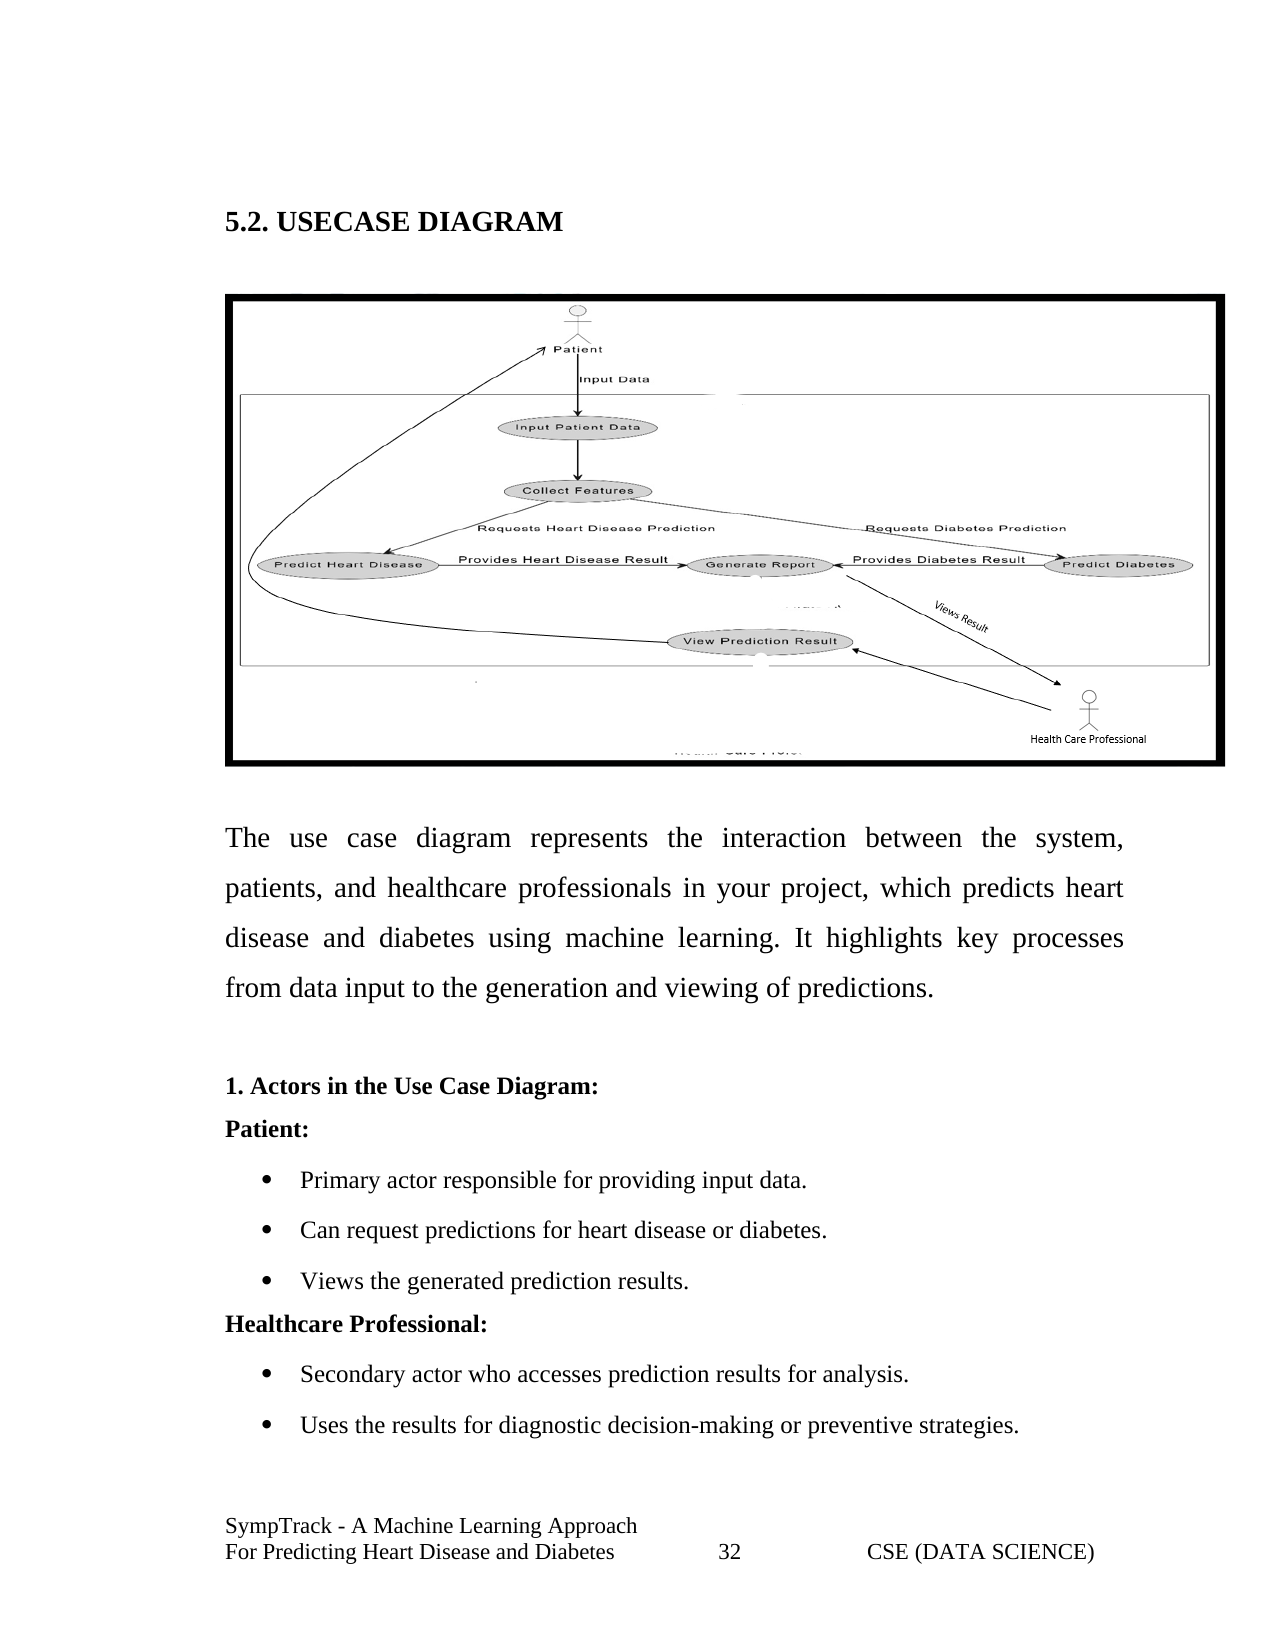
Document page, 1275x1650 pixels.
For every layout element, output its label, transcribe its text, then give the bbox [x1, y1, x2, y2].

list Secondary actor who accesses prediction results for analysis. [262, 1359, 1125, 1388]
text 5.2. USECASE DIAGRAM [225, 204, 1125, 237]
text Patient: [225, 1114, 1125, 1143]
list Views the generated prediction results. [262, 1266, 1125, 1295]
list Can request predictions for heart disease or diabetes. [262, 1215, 1125, 1244]
list Uses the results for diagnostic decision-making or preventive strategies. [262, 1410, 1125, 1439]
picture [225, 293, 1225, 767]
text 1. Actors in the Use Case Diagram: [225, 1071, 1125, 1100]
text The use case diagram represents the interaction between the system, patients, and healthcare professionals in your project, which predicts heart disease and diabetes using machine learning. It highlights key processes from data input to the generation and viewing of predictions. [225, 820, 1125, 1004]
text Healthcare Professional: [225, 1309, 1125, 1338]
list Primary actor responsible for providing input data. [262, 1165, 1125, 1194]
